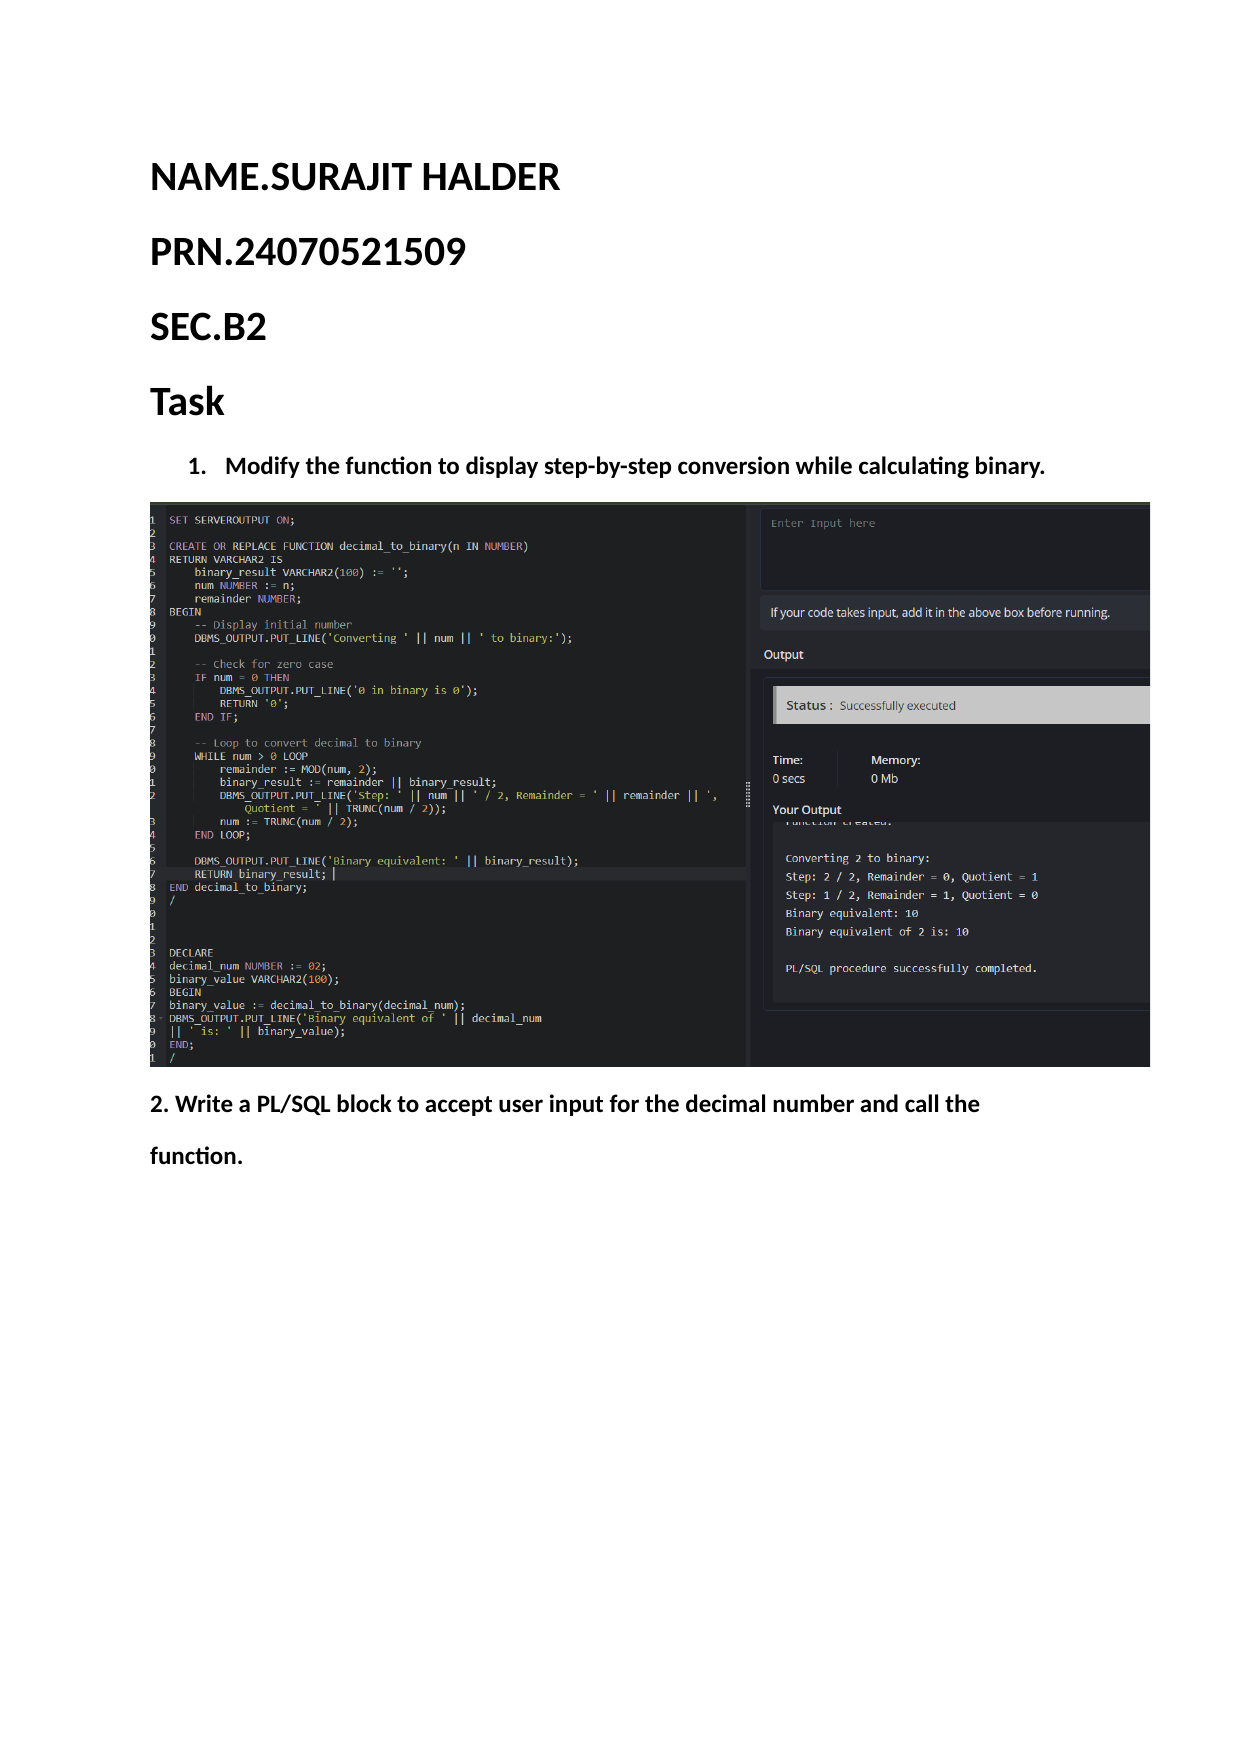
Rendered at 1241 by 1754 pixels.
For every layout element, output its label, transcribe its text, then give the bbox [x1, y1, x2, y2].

text Task [150, 375, 1090, 426]
text 2. Write a PL/SQL block to accept user input for the decimal number and call the [150, 1088, 1090, 1119]
text function. [150, 1140, 1090, 1170]
list Modify the function to display step-by-step conversion while calculating binary. [187, 450, 1090, 481]
picture [150, 502, 1151, 1067]
text PRN.24070521509 [150, 225, 1090, 276]
text NAME.SURAJIT HALDER [150, 150, 1090, 201]
text SEC.B2 [150, 300, 1090, 351]
